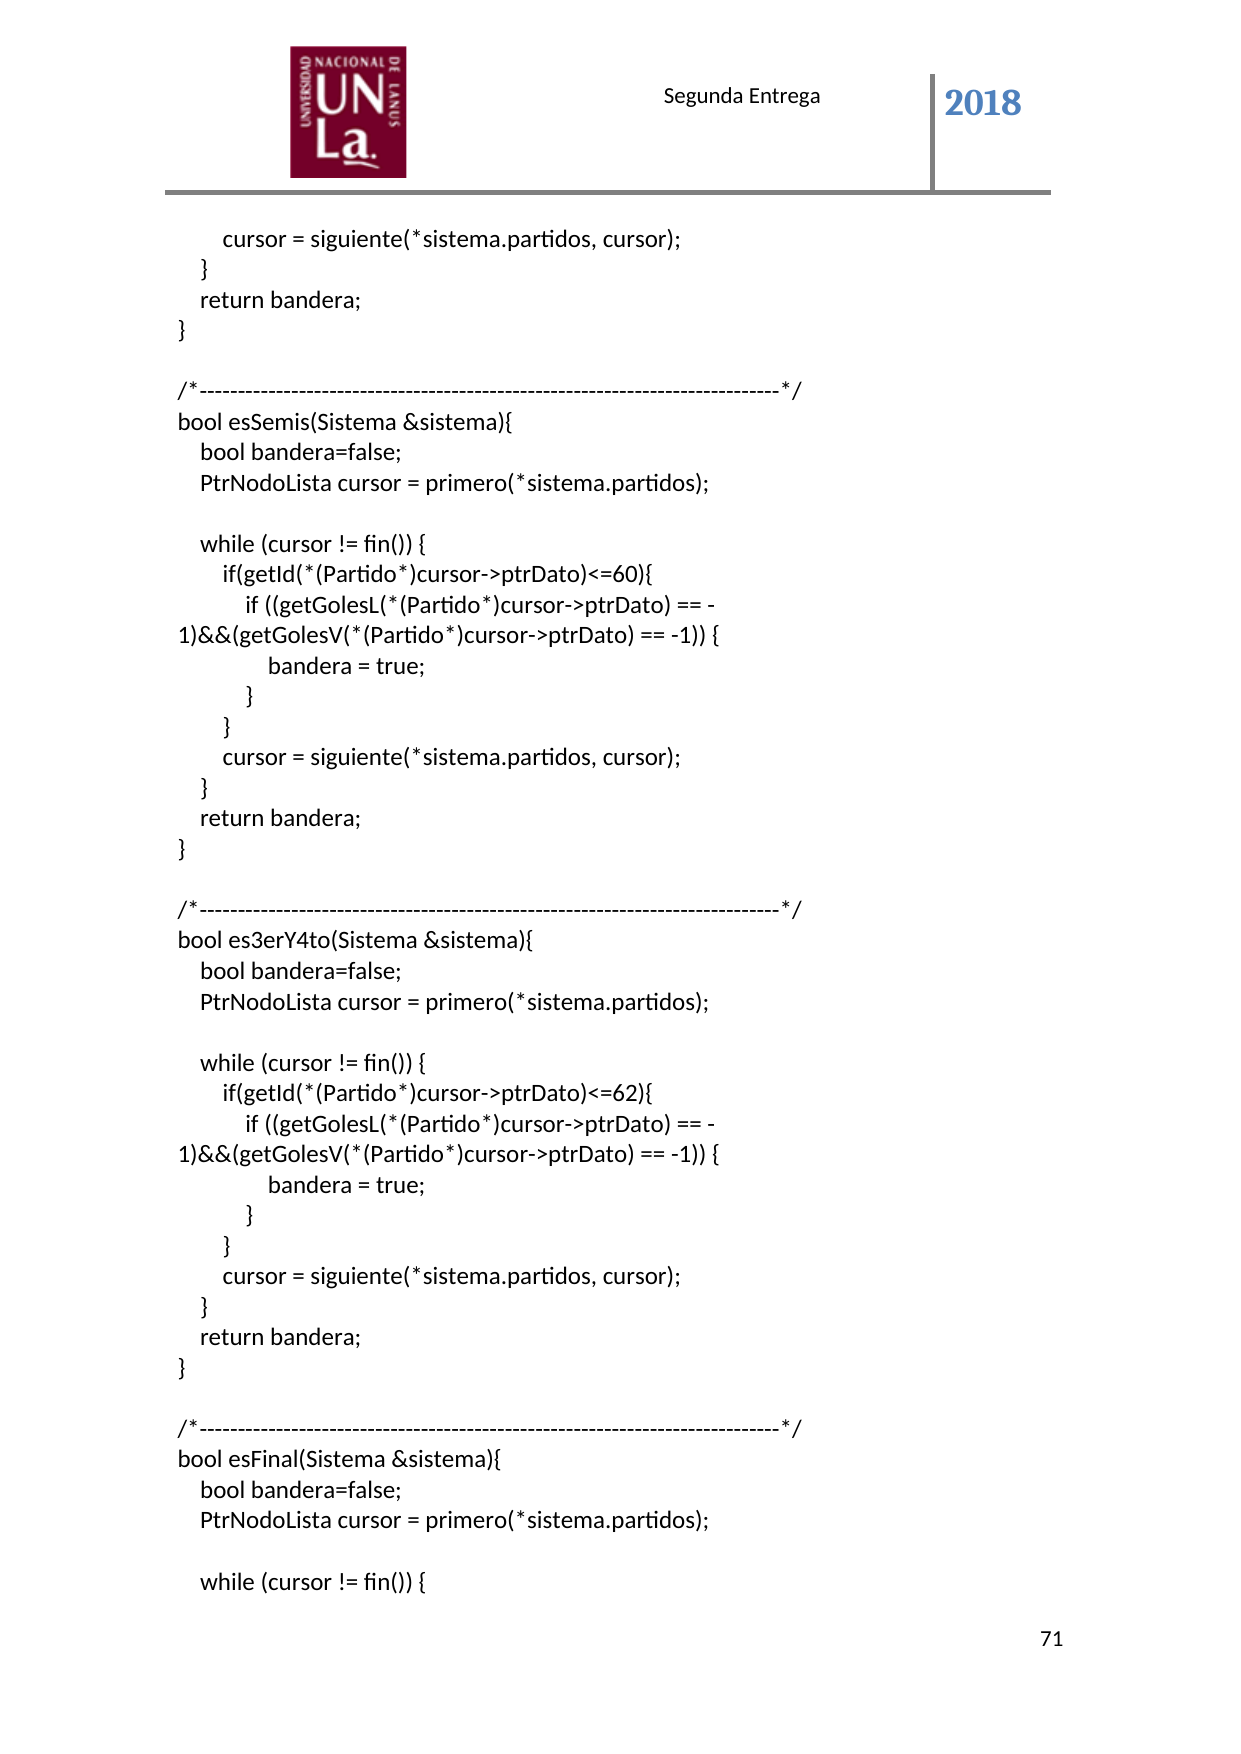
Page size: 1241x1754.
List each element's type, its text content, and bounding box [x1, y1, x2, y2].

text if(getId(*(Partido*)cursor->ptrDato)<=60){ [177, 558, 1063, 589]
text /*----------------------------------------------------------------------------*/ [177, 894, 1063, 925]
text } [177, 772, 1063, 803]
text PtrNodoLista cursor = primero(*sistema.partidos); [177, 1504, 1063, 1535]
text } [177, 1230, 1063, 1260]
text bool es3erY4to(Sistema &sistema){ [177, 925, 1063, 955]
text if ((getGolesL(*(Partido*)cursor->ptrDato) == -1)&&(getGolesV(*(Partido*)cursor->ptrDato) == -1)) { [177, 1108, 1063, 1169]
text bandera = true; [177, 650, 1063, 681]
text return bandera; [177, 284, 1063, 314]
text bool bandera=false; [177, 1474, 1063, 1504]
picture [289, 45, 407, 178]
text } [177, 1199, 1063, 1230]
text /*----------------------------------------------------------------------------*/ [177, 375, 1063, 406]
text while (cursor != fin()) { [177, 528, 1063, 558]
text } [177, 681, 1063, 711]
text bool bandera=false; [177, 955, 1063, 986]
text } [177, 833, 1063, 864]
text return bandera; [177, 803, 1063, 833]
text /*----------------------------------------------------------------------------*/ [177, 1413, 1063, 1443]
text bool bandera=false; [177, 436, 1063, 467]
text } [177, 314, 1063, 345]
text cursor = siguiente(*sistema.partidos, cursor); [177, 1260, 1063, 1291]
text } [177, 1291, 1063, 1321]
text if ((getGolesL(*(Partido*)cursor->ptrDato) == -1)&&(getGolesV(*(Partido*)cursor->ptrDato) == -1)) { [177, 589, 1063, 650]
text } [177, 711, 1063, 742]
text PtrNodoLista cursor = primero(*sistema.partidos); [177, 467, 1063, 497]
text while (cursor != fin()) { [177, 1047, 1063, 1077]
text cursor = siguiente(*sistema.partidos, cursor); [177, 742, 1063, 772]
text bool esSemis(Sistema &sistema){ [177, 406, 1063, 436]
text bandera = true; [177, 1169, 1063, 1199]
text cursor = siguiente(*sistema.partidos, cursor); [177, 223, 1063, 253]
text return bandera; [177, 1321, 1063, 1352]
text PtrNodoLista cursor = primero(*sistema.partidos); [177, 986, 1063, 1016]
text while (cursor != fin()) { [177, 1566, 1063, 1596]
text } [177, 1352, 1063, 1382]
text bool esFinal(Sistema &sistema){ [177, 1443, 1063, 1474]
text } [177, 253, 1063, 284]
text if(getId(*(Partido*)cursor->ptrDato)<=62){ [177, 1077, 1063, 1108]
